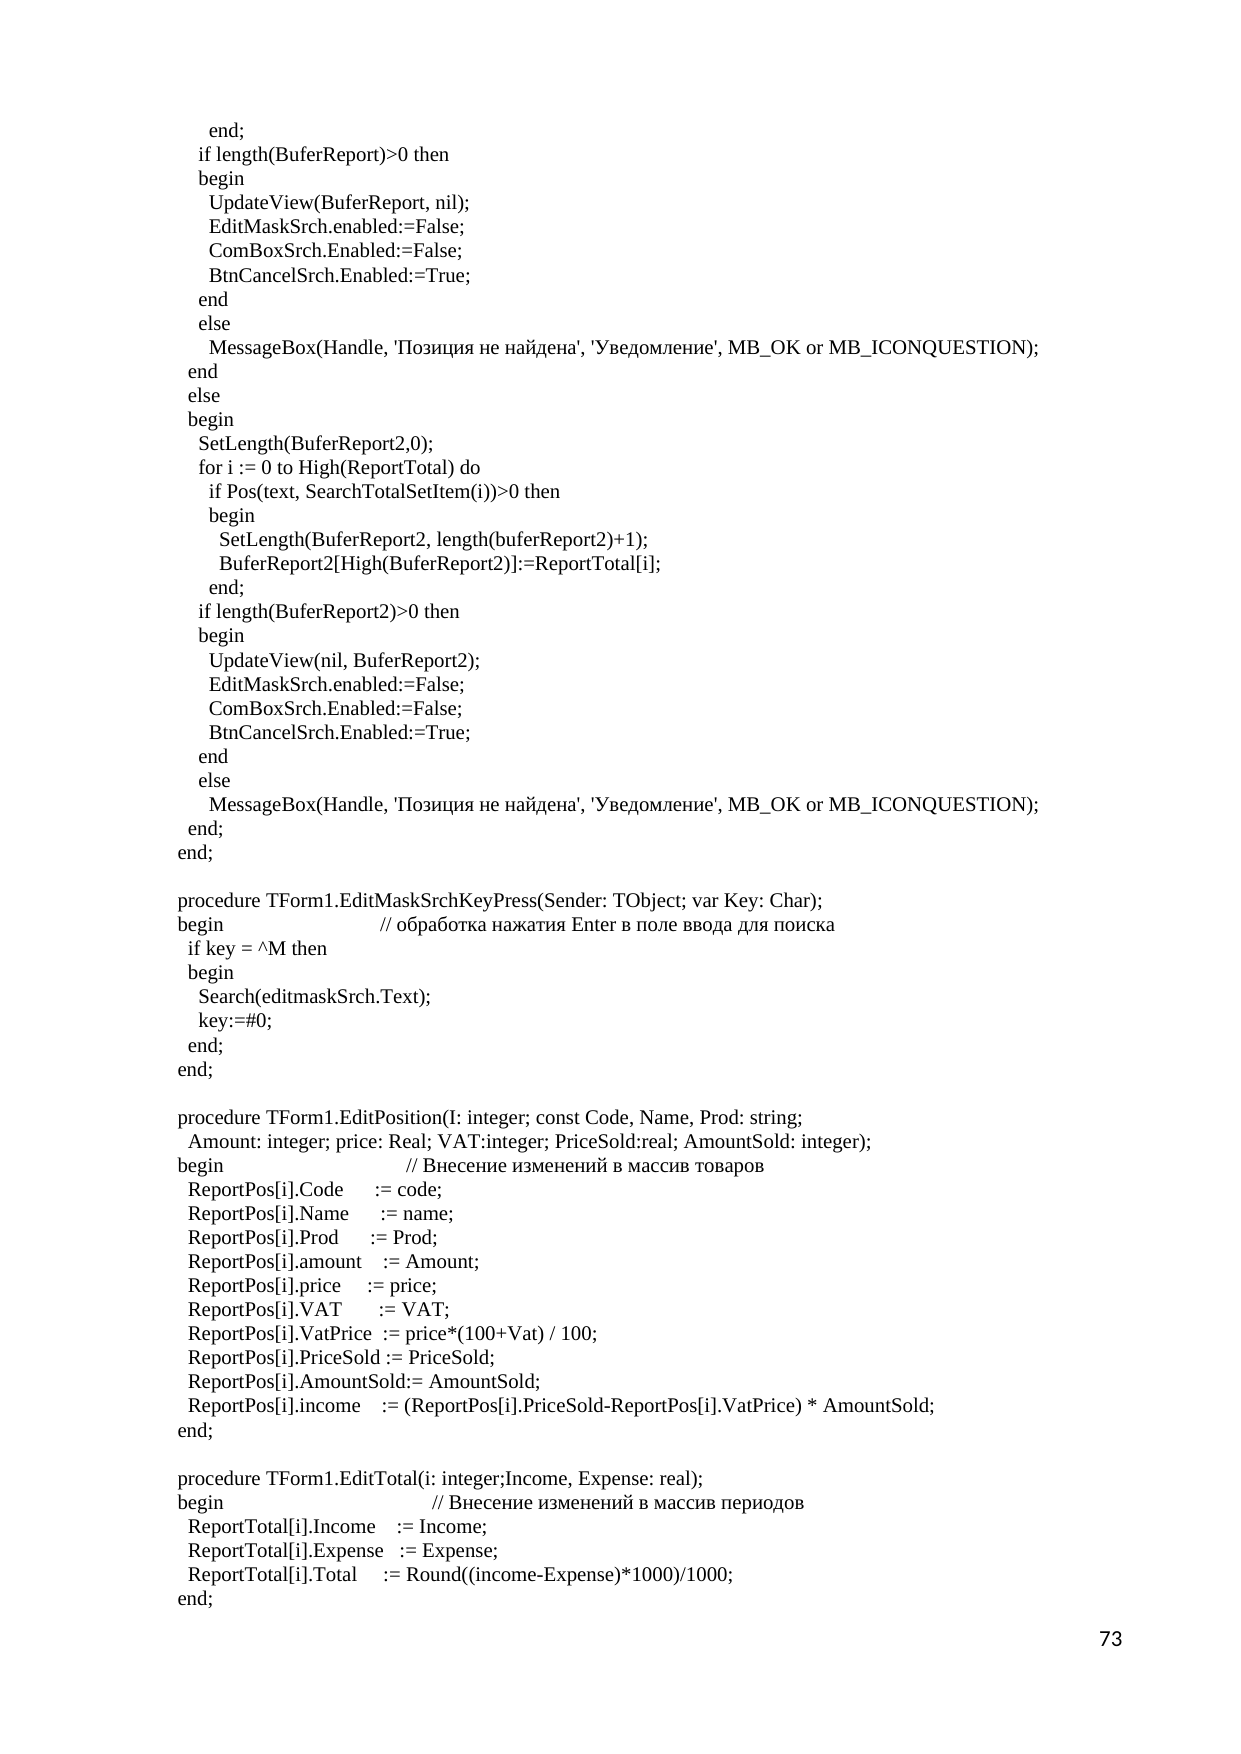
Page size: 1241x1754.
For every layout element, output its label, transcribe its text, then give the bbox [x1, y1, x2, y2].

text else [177, 383, 1122, 407]
text begin [177, 503, 1122, 527]
text else [177, 768, 1122, 792]
text MessageBox(Handle, 'Позиция не найдена', 'Уведомление', MB_OK or MB_ICONQUESTION); [177, 335, 1122, 359]
text end; [177, 118, 1122, 142]
text begin [177, 166, 1122, 190]
text MessageBox(Handle, 'Позиция не найдена', 'Уведомление', MB_OK or MB_ICONQUESTION); [177, 792, 1122, 816]
text if length(BuferReport2)>0 then [177, 599, 1122, 623]
text ReportPos[i].Prod := Prod; [177, 1225, 1122, 1249]
text end [177, 744, 1122, 768]
text end; [177, 1586, 1122, 1610]
text ReportTotal[i].Total := Round((income-Expense)*1000)/1000; [177, 1562, 1122, 1586]
text end [177, 287, 1122, 311]
text end; [177, 816, 1122, 840]
text ComBoxSrch.Enabled:=False; [177, 238, 1122, 262]
text ReportPos[i].AmountSold:= AmountSold; [177, 1369, 1122, 1393]
text SetLength(BuferReport2, length(buferReport2)+1); [177, 527, 1122, 551]
text if Pos(text, SearchTotalSetItem(i))>0 then [177, 479, 1122, 503]
text UpdateView(BuferReport, nil); [177, 190, 1122, 214]
text begin // Внесение изменений в массив товаров [177, 1153, 1122, 1177]
text ReportPos[i].income := (ReportPos[i].PriceSold-ReportPos[i].VatPrice) * AmountSold; [177, 1393, 1122, 1417]
text begin // обработка нажатия Enter в поле ввода для поиска [177, 912, 1122, 936]
text if length(BuferReport)>0 then [177, 142, 1122, 166]
text ReportPos[i].price := price; [177, 1273, 1122, 1297]
text begin [177, 623, 1122, 647]
text BtnCancelSrch.Enabled:=True; [177, 720, 1122, 744]
text EditMaskSrch.enabled:=False; [177, 672, 1122, 696]
text UpdateView(nil, BuferReport2); [177, 647, 1122, 672]
text begin [177, 960, 1122, 984]
text end; [177, 1417, 1122, 1442]
text EditMaskSrch.enabled:=False; [177, 214, 1122, 238]
text ReportTotal[i].Expense := Expense; [177, 1538, 1122, 1562]
text ReportPos[i].Code := code; [177, 1177, 1122, 1201]
text key:=#0; [177, 1008, 1122, 1032]
text ReportPos[i].VatPrice := price*(100+Vat) / 100; [177, 1321, 1122, 1345]
text ComBoxSrch.Enabled:=False; [177, 696, 1122, 720]
text end; [177, 840, 1122, 864]
text procedure TForm1.EditTotal(i: integer;Income, Expense: real); [177, 1466, 1122, 1490]
text ReportPos[i].VAT := VAT; [177, 1297, 1122, 1321]
text end; [177, 1032, 1122, 1057]
text procedure TForm1.EditMaskSrchKeyPress(Sender: TObject; var Key: Char); [177, 888, 1122, 912]
text BuferReport2[High(BuferReport2)]:=ReportTotal[i]; [177, 551, 1122, 575]
text BtnCancelSrch.Enabled:=True; [177, 262, 1122, 287]
text begin // Внесение изменений в массив периодов [177, 1490, 1122, 1514]
text else [177, 311, 1122, 335]
text SetLength(BuferReport2,0); [177, 431, 1122, 455]
text Search(editmaskSrch.Text); [177, 984, 1122, 1008]
text ReportPos[i].PriceSold := PriceSold; [177, 1345, 1122, 1369]
text end; [177, 575, 1122, 599]
text for i := 0 to High(ReportTotal) do [177, 455, 1122, 479]
text end; [177, 1057, 1122, 1081]
text ReportTotal[i].Income := Income; [177, 1514, 1122, 1538]
text ReportPos[i].Name := name; [177, 1201, 1122, 1225]
text if key = ^M then [177, 936, 1122, 960]
text begin [177, 407, 1122, 431]
text Amount: integer; price: Real; VAT:integer; PriceSold:real; AmountSold: integer); [177, 1129, 1122, 1153]
text end [177, 359, 1122, 383]
text ReportPos[i].amount := Amount; [177, 1249, 1122, 1273]
text procedure TForm1.EditPosition(I: integer; const Code, Name, Prod: string; [177, 1105, 1122, 1129]
